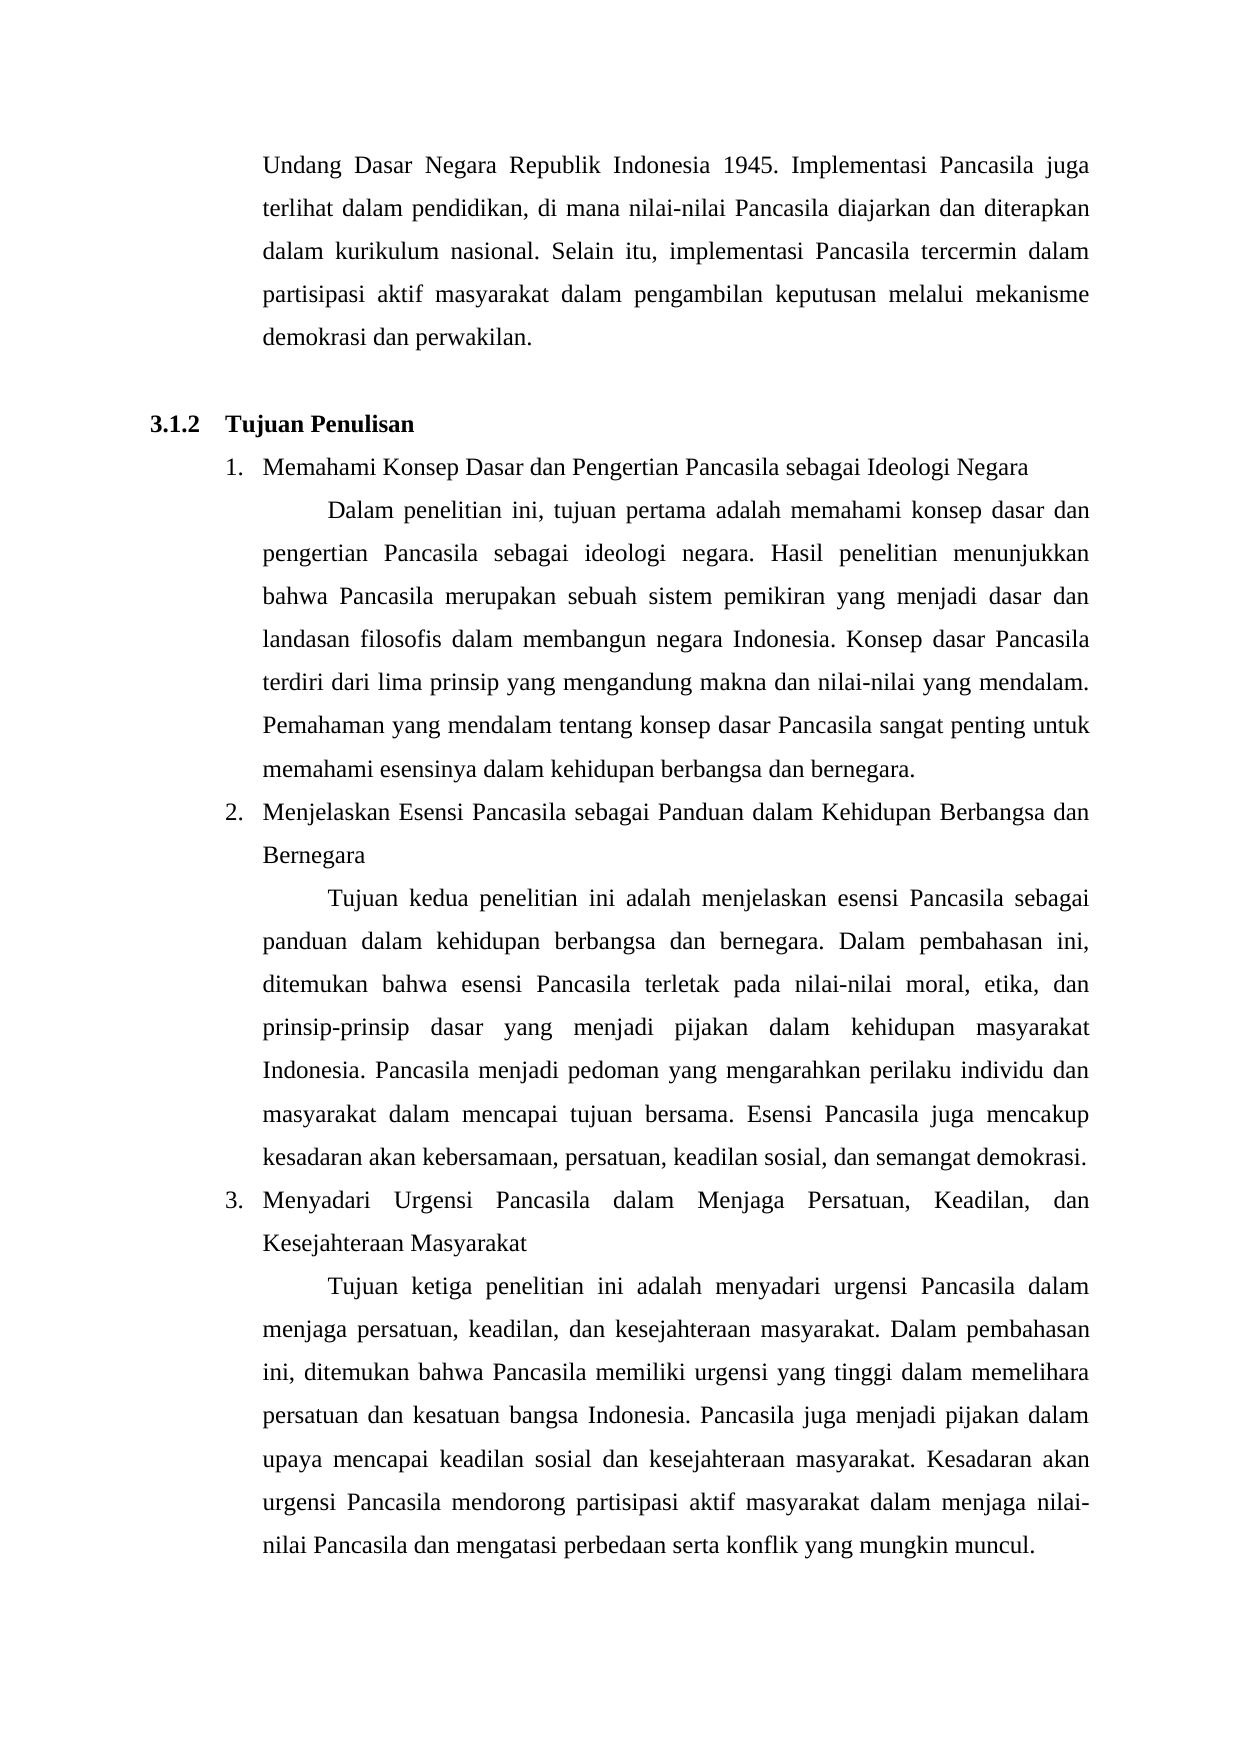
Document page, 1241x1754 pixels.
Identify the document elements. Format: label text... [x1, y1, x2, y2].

text Dalam penelitian ini, tujuan pertama adalah memahami konsep dasar dan pengertian Pancasila sebagai ideologi negara. Hasil penelitian menunjukkan bahwa Pancasila merupakan sebuah sistem pemikiran yang menjadi dasar dan landasan filosofis dalam membangun negara Indonesia. Konsep dasar Pancasila terdiri dari lima prinsip yang mengandung makna dan nilai-nilai yang mendalam. Pemahaman yang mendalam tentang konsep dasar Pancasila sangat penting untuk memahami esensinya dalam kehidupan berbangsa dan bernegara. [262, 495, 1090, 782]
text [262, 150, 1090, 351]
list Menyadari Urgensi Pancasila dalam Menjaga Persatuan, Keadilan, dan Kesejahteraan Masyarakat [225, 1185, 1090, 1257]
text Tujuan ketiga penelitian ini adalah menyadari urgensi Pancasila dalam menjaga persatuan, keadilan, dan kesejahteraan masyarakat. Dalam pembahasan ini, ditemukan bahwa Pancasila memiliki urgensi yang tinggi dalam memelihara persatuan dan kesatuan bangsa Indonesia. Pancasila juga menjadi pijakan dalam upaya mencapai keadilan sosial dan kesejahteraan masyarakat. Kesadaran akan urgensi Pancasila mendorong partisipasi aktif masyarakat dalam menjaga nilai-nilai Pancasila dan mengatasi perbedaan serta konflik yang mungkin muncul. [262, 1271, 1090, 1559]
list Memahami Konsep Dasar dan Pengertian Pancasila sebagai Ideologi Negara [225, 452, 1090, 481]
list Menjelaskan Esensi Pancasila sebagai Panduan dalam Kehidupan Berbangsa dan Bernegara [225, 797, 1090, 869]
text Tujuan kedua penelitian ini adalah menjelaskan esensi Pancasila sebagai panduan dalam kehidupan berbangsa dan bernegara. Dalam pembahasan ini, ditemukan bahwa esensi Pancasila terletak pada nilai-nilai moral, etika, dan prinsip-prinsip dasar yang menjadi pijakan dalam kehidupan masyarakat Indonesia. Pancasila menjadi pedoman yang mengarahkan perilaku individu dan masyarakat dalam mencapai tujuan bersama. Esensi Pancasila juga mencakup kesadaran akan kebersamaan, persatuan, keadilan sosial, dan semangat demokrasi. [262, 883, 1090, 1171]
list Tujuan Penulisan [150, 409, 1090, 437]
